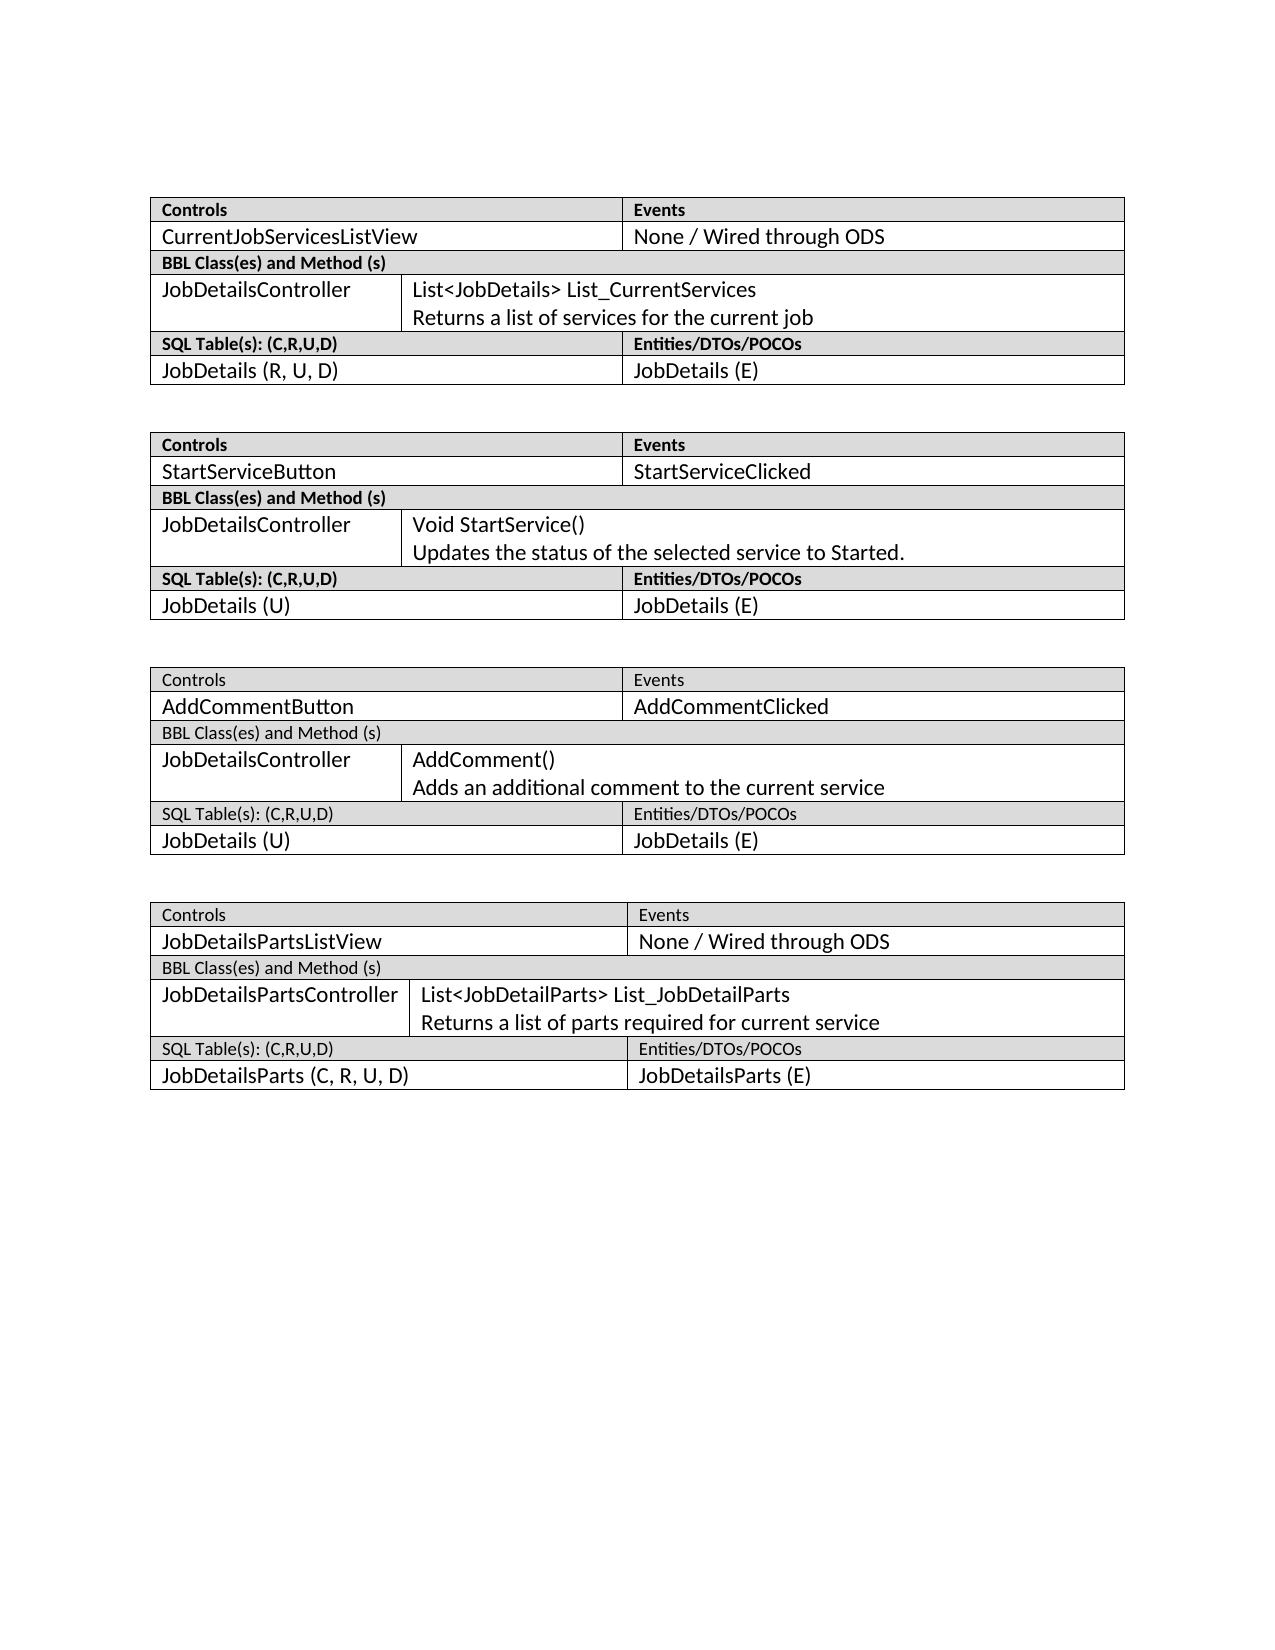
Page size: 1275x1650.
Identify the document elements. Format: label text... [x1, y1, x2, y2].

table_cell JobDetails (E) [623, 356, 1124, 384]
table_header Events [628, 903, 1124, 926]
table_cell SQL Table(s): (C,R,U,D) [151, 802, 622, 825]
table_cell SQL Table(s): (C,R,U,D) [151, 567, 622, 590]
table_cell Entities/DTOs/POCOs [623, 332, 1124, 355]
table_cell List<JobDetailParts> List_JobDetailParts Returns a list of parts required for current service [410, 980, 1124, 1036]
table_header Events [623, 433, 1124, 456]
table_cell JobDetailsParts (C, R, U, D) [151, 1061, 627, 1089]
table_cell JobDetailsController [151, 745, 401, 801]
table_cell Entities/DTOs/POCOs [623, 802, 1124, 825]
table_cell CurrentJobServicesListView [151, 222, 622, 250]
table_cell List<JobDetails> List_CurrentServices Returns a list of services for the current job [402, 275, 1124, 331]
table_cell JobDetailsParts (E) [628, 1061, 1124, 1089]
table_header Events [623, 668, 1124, 691]
table_cell JobDetails (R, U, D) [151, 356, 622, 384]
table_cell BBL Class(es) and Method (s) [151, 956, 1124, 979]
table_cell AddCommentClicked [623, 692, 1124, 720]
table_cell JobDetailsPartsController [151, 980, 409, 1036]
table_cell JobDetails (E) [623, 591, 1124, 619]
table_header Controls [151, 903, 627, 926]
table_cell BBL Class(es) and Method (s) [151, 721, 1124, 744]
table_cell BBL Class(es) and Method (s) [151, 251, 1124, 274]
table_cell JobDetails (U) [151, 591, 622, 619]
table_cell None / Wired through ODS [628, 927, 1124, 955]
table_header Controls [151, 668, 622, 691]
table_cell SQL Table(s): (C,R,U,D) [151, 332, 622, 355]
table_cell None / Wired through ODS [623, 222, 1124, 250]
table_cell JobDetailsController [151, 275, 401, 331]
table_cell StartServiceClicked [623, 457, 1124, 485]
table_cell StartServiceButton [151, 457, 622, 485]
table_cell BBL Class(es) and Method (s) [151, 486, 1124, 509]
table_cell JobDetails (E) [623, 826, 1124, 854]
table_header Controls [151, 433, 622, 456]
table_cell JobDetails (U) [151, 826, 622, 854]
table_cell JobDetailsController [151, 510, 401, 566]
table_cell AddCommentButton [151, 692, 622, 720]
table_header Controls [151, 198, 622, 221]
table_cell AddComment() Adds an additional comment to the current service [402, 745, 1124, 801]
table_header Events [623, 198, 1124, 221]
table_cell SQL Table(s): (C,R,U,D) [151, 1037, 627, 1060]
table_cell Entities/DTOs/POCOs [628, 1037, 1124, 1060]
table_cell Entities/DTOs/POCOs [623, 567, 1124, 590]
table_cell Void StartService() Updates the status of the selected service to Started. [402, 510, 1124, 566]
table_cell JobDetailsPartsListView [151, 927, 627, 955]
